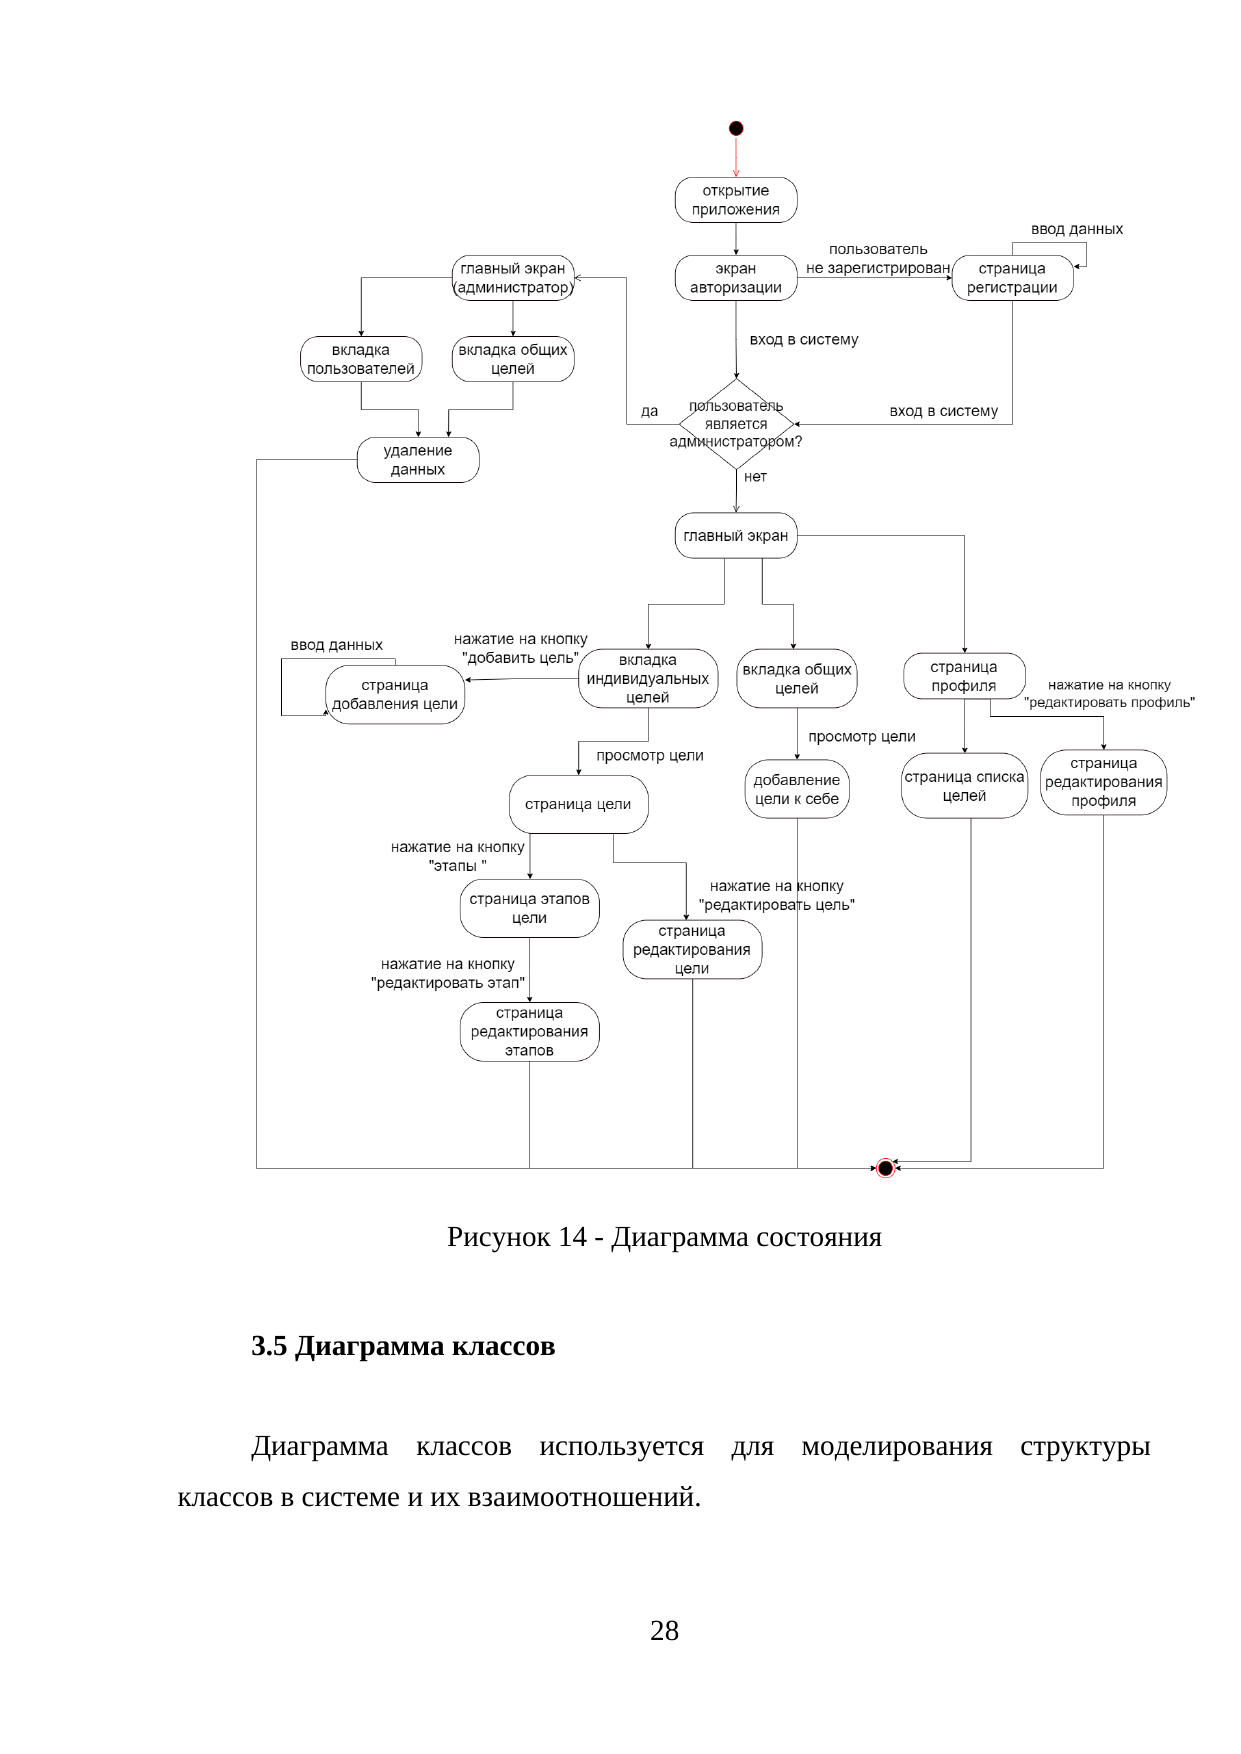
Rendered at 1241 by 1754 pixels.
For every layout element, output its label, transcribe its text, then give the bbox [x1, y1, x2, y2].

picture [251, 118, 1203, 1178]
text Диаграмма классов [215, 1328, 1152, 1361]
text Диаграмма классов используется для моделирования структуры классов в системе и их взаимоотношений. [177, 1428, 1152, 1512]
text Диаграмма состояния [177, 1219, 1152, 1252]
